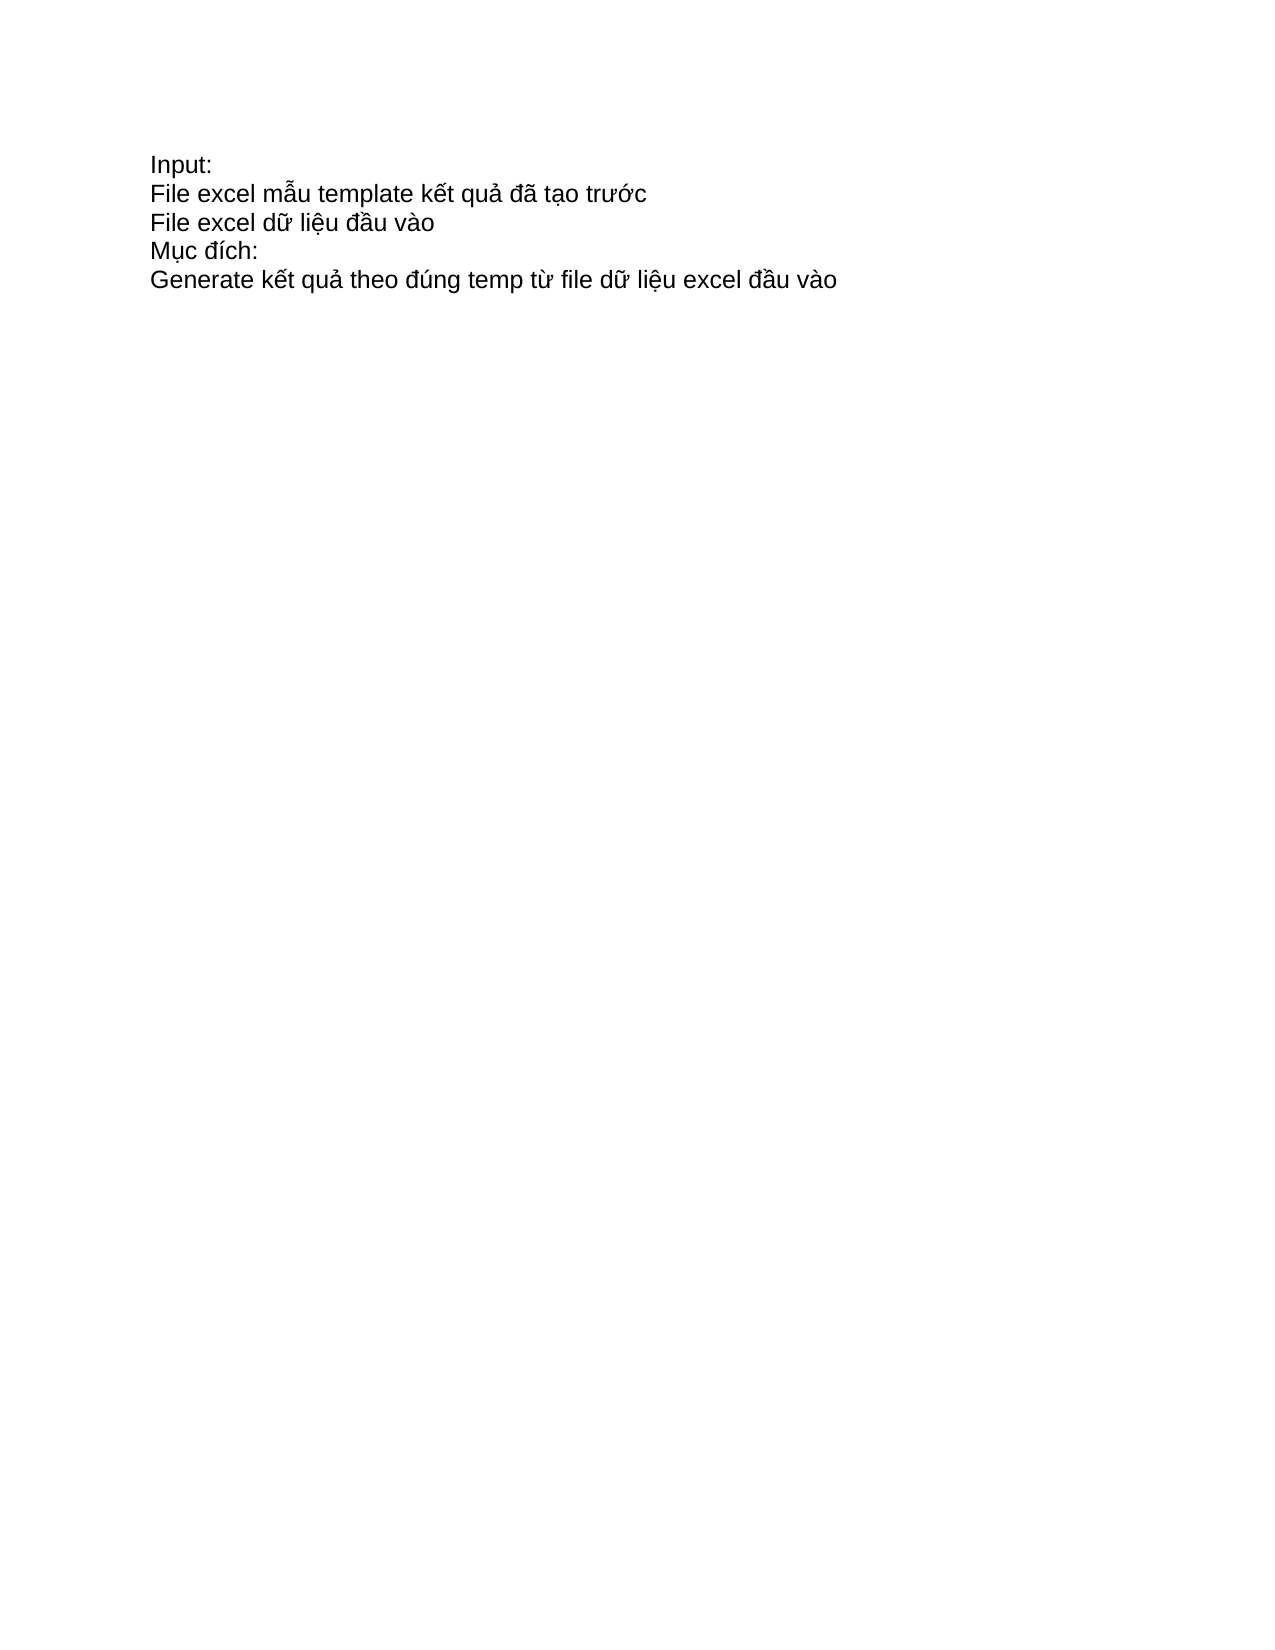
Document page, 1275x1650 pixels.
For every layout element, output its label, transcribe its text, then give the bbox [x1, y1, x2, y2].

text Mục đích: [150, 236, 1125, 265]
text Input: [150, 150, 1125, 179]
text File excel dữ liệu đầu vào [150, 207, 1125, 236]
text Generate kết quả theo đúng temp từ file dữ liệu excel đầu vào [150, 265, 1125, 294]
text File excel mẫu template kết quả đã tạo trước [150, 179, 1125, 207]
